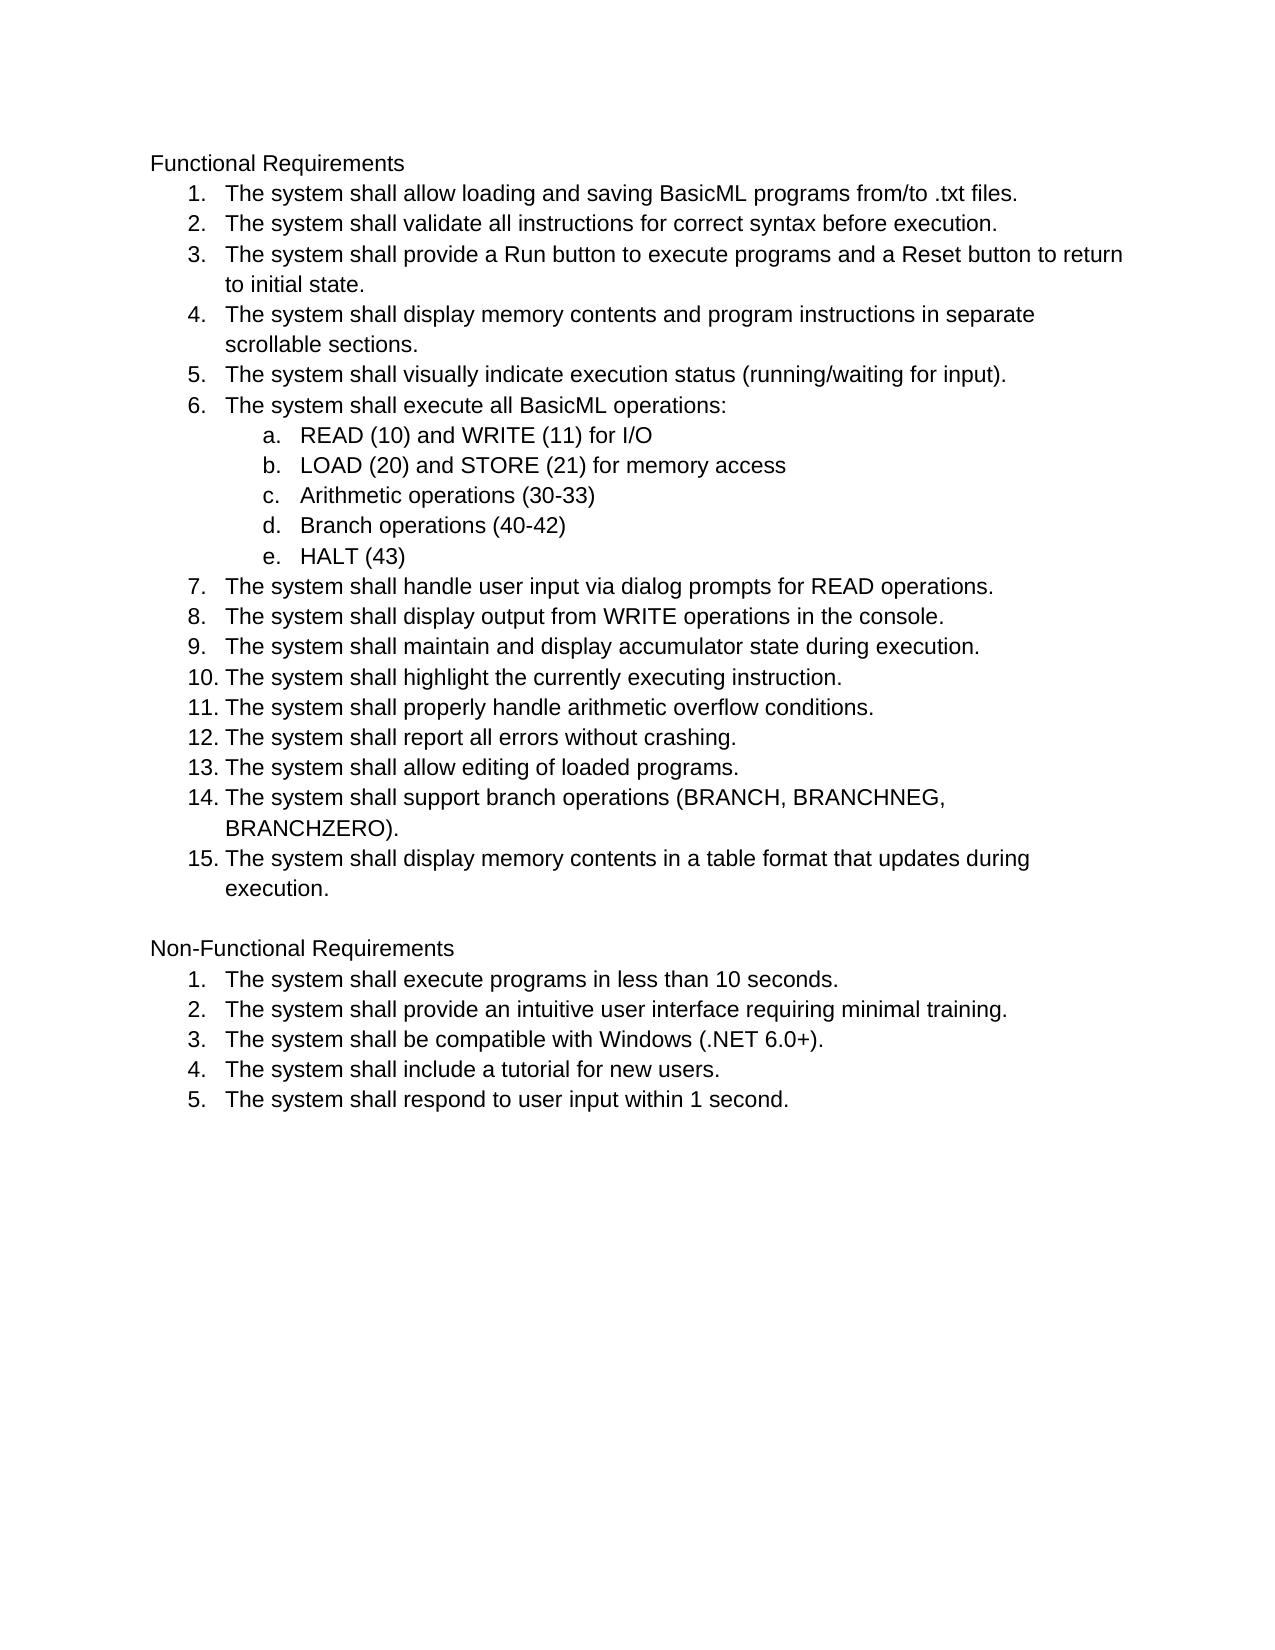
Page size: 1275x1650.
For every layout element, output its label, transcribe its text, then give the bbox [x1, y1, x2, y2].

list READ (10) and WRITE (11) for I/O [262, 422, 1125, 448]
list The system shall allow editing of loaded programs. [187, 754, 1125, 781]
list The system shall visually indicate execution status (running/waiting for input). [187, 361, 1125, 388]
list The system shall report all errors without crashing. [187, 724, 1125, 750]
list LOAD (20) and STORE (21) for memory access [262, 452, 1125, 478]
list The system shall validate all instructions for correct syntax before execution. [187, 210, 1125, 237]
list The system shall execute programs in less than 10 seconds. [187, 966, 1125, 992]
list The system shall display memory contents in a table format that updates during execution. [187, 845, 1125, 901]
list The system shall support branch operations (BRANCH, BRANCHNEG, BRANCHZERO). [187, 784, 1125, 841]
text Functional Requirements [150, 150, 1125, 176]
list Branch operations (40-42) [262, 512, 1125, 539]
list The system shall handle user input via dialog prompts for READ operations. [187, 573, 1125, 599]
list The system shall highlight the currently executing instruction. [187, 663, 1125, 690]
list The system shall properly handle arithmetic overflow conditions. [187, 694, 1125, 720]
text Non-Functional Requirements [150, 935, 1125, 962]
list HALT (43) [262, 543, 1125, 569]
list The system shall execute all BasicML operations: [187, 392, 1125, 418]
list The system shall allow loading and saving BasicML programs from/to .txt files. [187, 180, 1125, 207]
list The system shall include a tutorial for new users. [187, 1056, 1125, 1083]
list The system shall respond to user input within 1 second. [187, 1086, 1125, 1113]
list The system shall display memory contents and program instructions in separate scrollable sections. [187, 301, 1125, 358]
list Arithmetic operations (30-33) [262, 482, 1125, 509]
list The system shall provide an intuitive user interface requiring minimal training. [187, 996, 1125, 1022]
list The system shall be compatible with Windows (.NET 6.0+). [187, 1026, 1125, 1052]
list The system shall provide a Run button to execute programs and a Reset button to return to initial state. [187, 241, 1125, 297]
list The system shall maintain and display accumulator state during execution. [187, 633, 1125, 660]
list The system shall display output from WRITE operations in the console. [187, 603, 1125, 629]
